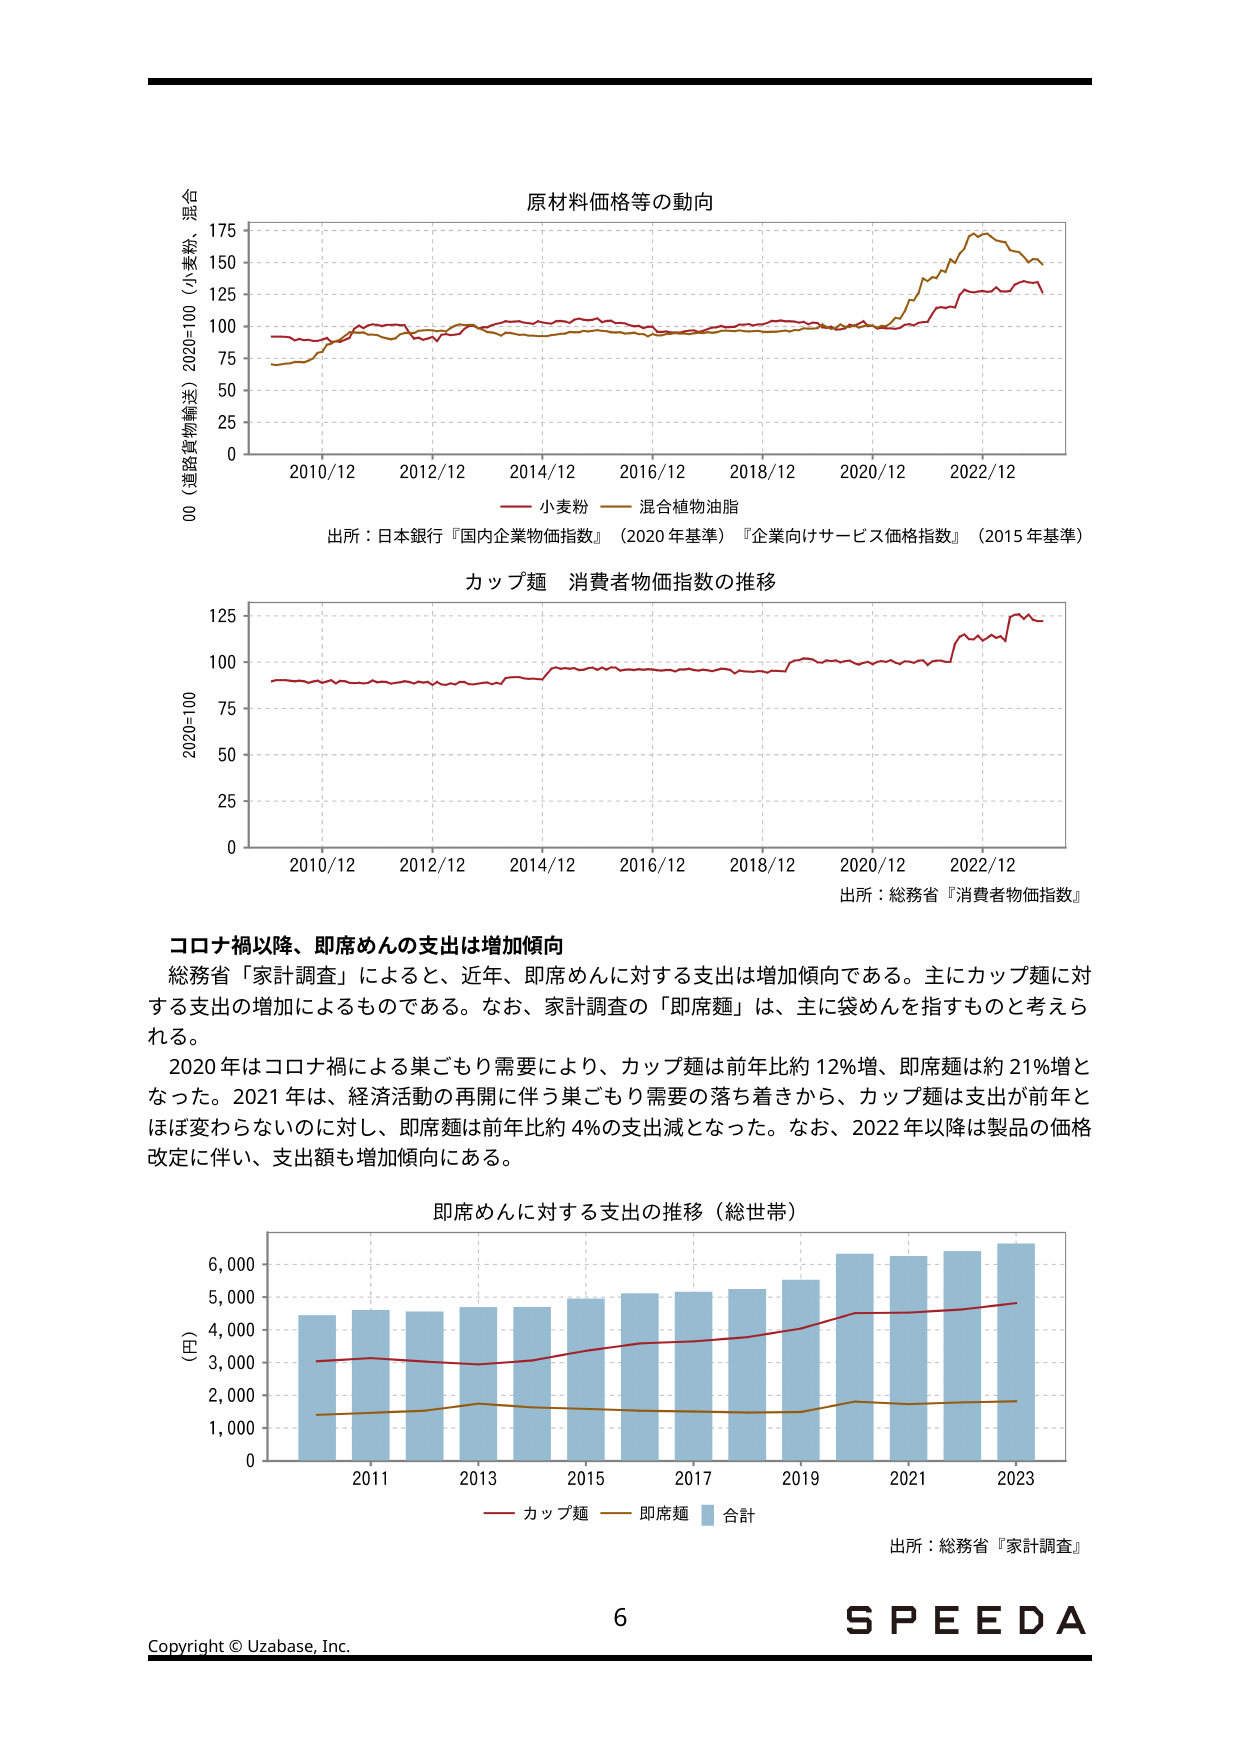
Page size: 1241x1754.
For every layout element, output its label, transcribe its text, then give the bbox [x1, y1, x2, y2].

picture [158, 1199, 1082, 1534]
picture [158, 569, 1082, 883]
text 総務省「家計調査」によると、近年、即席めんに対する支出は増加傾向である。主にカップ麺に対する支出の増加によるものである。なお、家計調査の「即席麵」は、主に袋めんを指すものと考えられる。 [148, 960, 1092, 1050]
text 出所：日本銀行『国内企業物価指数』（2020年基準）『企業向けサービス価格指数』（2015年基準） [148, 523, 1092, 547]
text 2020年はコロナ禍による巣ごもり需要により、カップ麺は前年比約12%増、即席麺は約21%増となった。2021年は、経済活動の再開に伴う巣ごもり需要の落ち着きから、カップ麺は支出が前年とほぼ変わらないのに対し、即席麵は前年比約4%の支出減となった。なお、2022年以降は製品の価格改定に伴い、支出額も増加傾向にある。 [148, 1050, 1092, 1171]
text コロナ禍以降、即席めんの支出は増加傾向 [148, 929, 1092, 960]
text 出所：総務省『消費者物価指数』 [148, 882, 1092, 907]
text 出所：総務省『家計調査』 [148, 1533, 1092, 1557]
picture [158, 189, 1082, 523]
picture [847, 1606, 1086, 1634]
